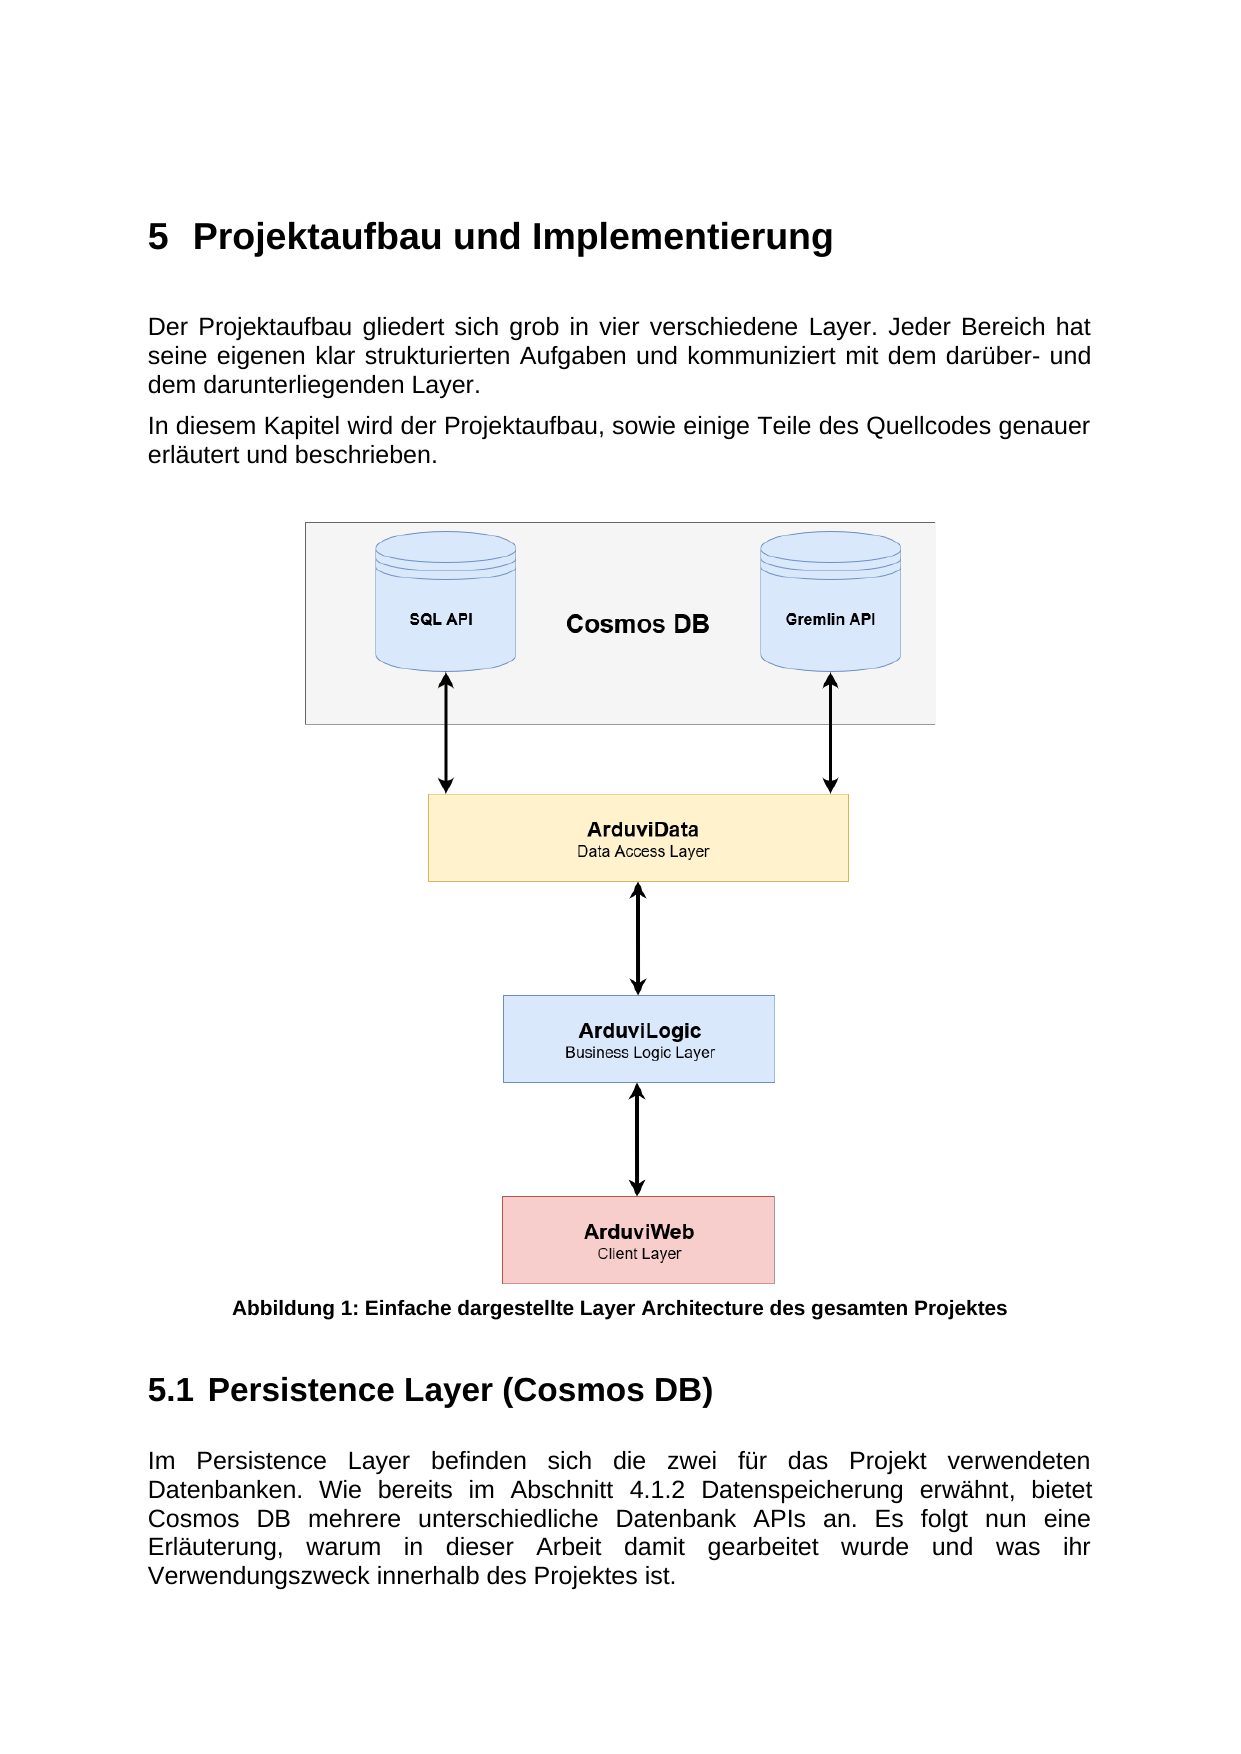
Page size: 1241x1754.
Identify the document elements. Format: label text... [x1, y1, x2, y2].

picture [305, 522, 936, 1284]
text Abbildung 1: Einfache dargestellte Layer Architecture des gesamten Projektes [148, 1296, 1093, 1320]
subtitle Persistence Layer (Cosmos DB) [148, 1370, 1093, 1409]
text Im Persistence Layer befinden sich die zwei für das Projekt verwendeten Datenbanken. Wie bereits im Abschnitt 4.1.2 Datenspeicherung erwähnt, bietet Cosmos DB mehrere unterschiedliche Datenbank APIs an. Es folgt nun eine Erläuterung, warum in dieser Arbeit damit gearbeitet wurde und was ihr Verwendungszweck innerhalb des Projektes ist. [148, 1446, 1093, 1590]
text Der Projektaufbau gliedert sich grob in vier verschiedene Layer. Jeder Bereich hat seine eigenen klar strukturierten Aufgaben und kommuniziert mit dem darüber- und dem darunterliegenden Layer. [148, 312, 1093, 398]
text In diesem Kapitel wird der Projektaufbau, sowie einige Teile des Quellcodes genauer erläutert und beschrieben. [148, 411, 1093, 468]
subtitle Projektaufbau und Implementierung [148, 223, 1093, 256]
